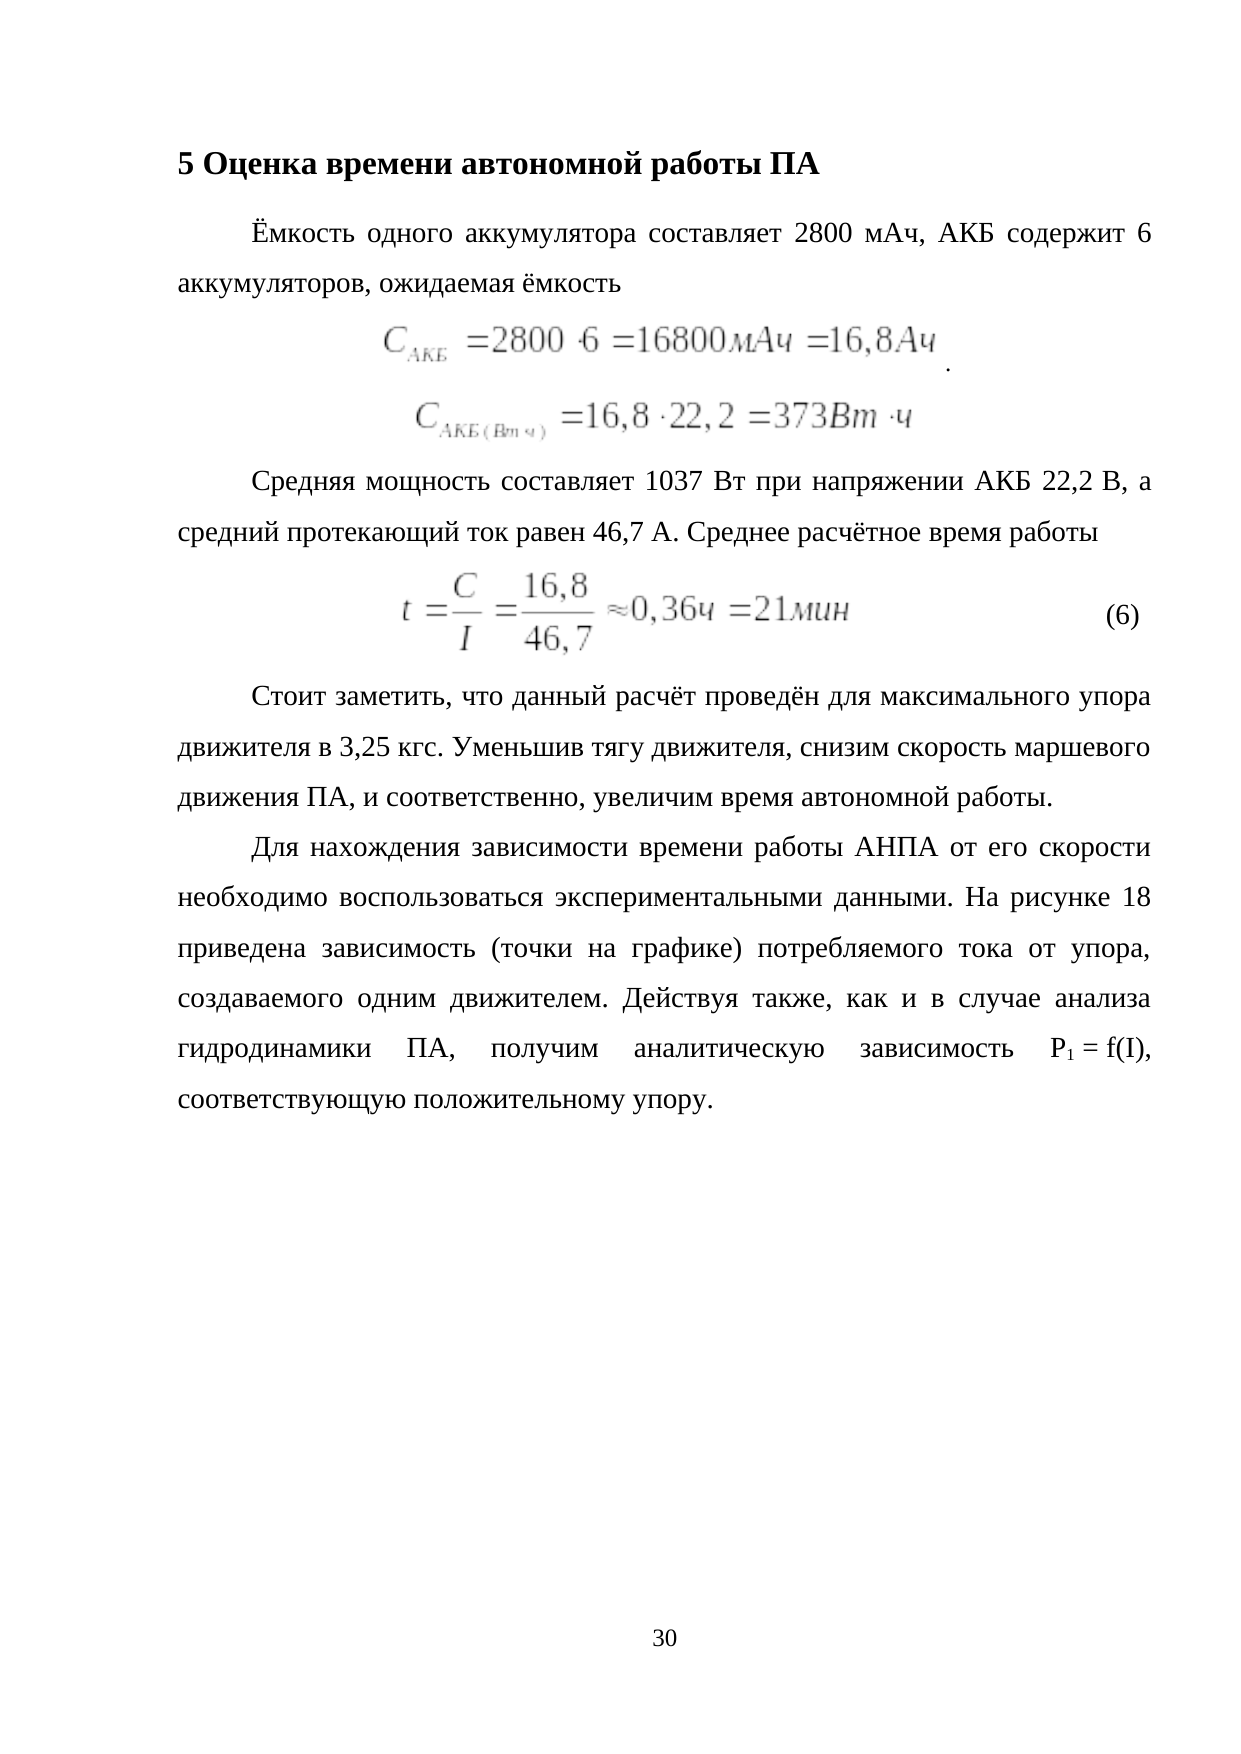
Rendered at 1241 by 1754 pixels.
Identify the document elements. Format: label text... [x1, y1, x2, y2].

text Средняя мощность составляет 1037 Вт при напряжении АКБ 22,2 В, а средний протекающий ток равен 46,7 А. Среднее расчётное время работы [177, 463, 1152, 547]
table_header [177, 564, 1078, 678]
text . [177, 316, 1152, 377]
text Стоит заметить, что данный расчёт проведён для максимального упора движителя в 3,25 кгс. Уменьшив тягу движителя, снизим скорость маршевого движения ПА, и соответственно, увеличим время автономной работы. [177, 678, 1152, 729]
text Ёмкость одного аккумулятора составляет 2800 мАч, АКБ содержит 6 аккумуляторов, ожидаемая ёмкость [177, 215, 1152, 299]
text Для нахождения зависимости времени работы АНПА от его скорости необходимо воспользоваться экспериментальными данными. На рисунке 18 приведена зависимость (точки на графике) потребляемого тока от упора, создаваемого одним движителем. Действуя также, как и в случае анализа гидродинамики ПА, получим аналитическую зависимость P1 = f(I), соответствующую положительному упору. [177, 829, 1152, 1114]
subtitle 5 Оценка времени автономной работы ПА [177, 143, 1152, 181]
text Стоит заметить, что данный расчёт проведён для максимального упора движителя в 3,25 кгс. Уменьшив тягу движителя, снизим скорость маршевого движения ПА, и соответственно, увеличим время автономной работы. [177, 762, 1152, 812]
table_header (6) [1078, 564, 1151, 678]
